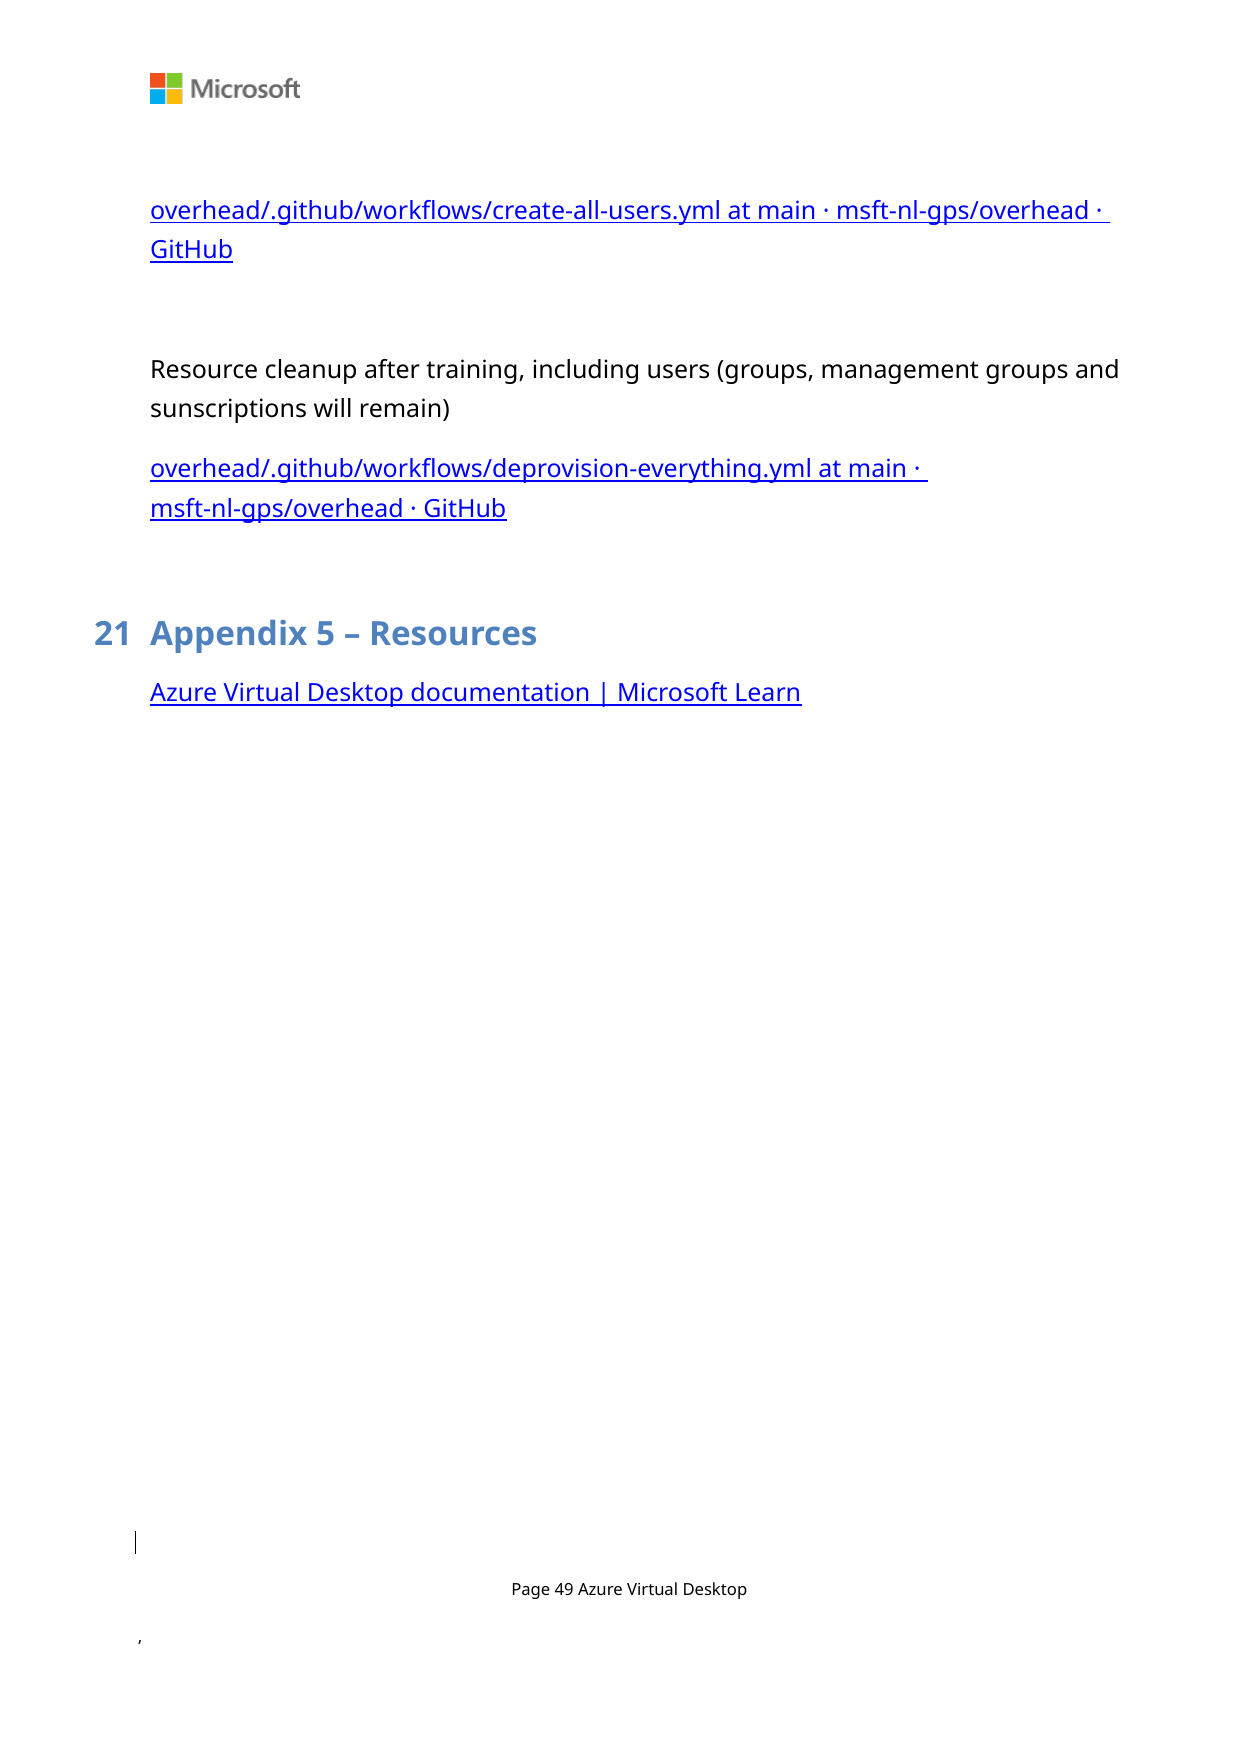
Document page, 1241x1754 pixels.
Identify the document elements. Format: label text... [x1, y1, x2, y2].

picture [150, 73, 300, 105]
text Azure Virtual Desktop documentation | Microsoft Learn [150, 675, 1132, 709]
text overhead/.github/workflows/deprovision-everything.yml at main · msft-nl-gps/overhead · GitHub [150, 451, 1132, 524]
subtitle Appendix 5 – Resources [94, 610, 1132, 656]
text Resource cleanup after training, including users (groups, management groups and sunscriptions will remain) [150, 352, 1132, 425]
text overhead/.github/workflows/create-all-users.yml at main · msft-nl-gps/overhead · GitHub [150, 193, 1132, 266]
